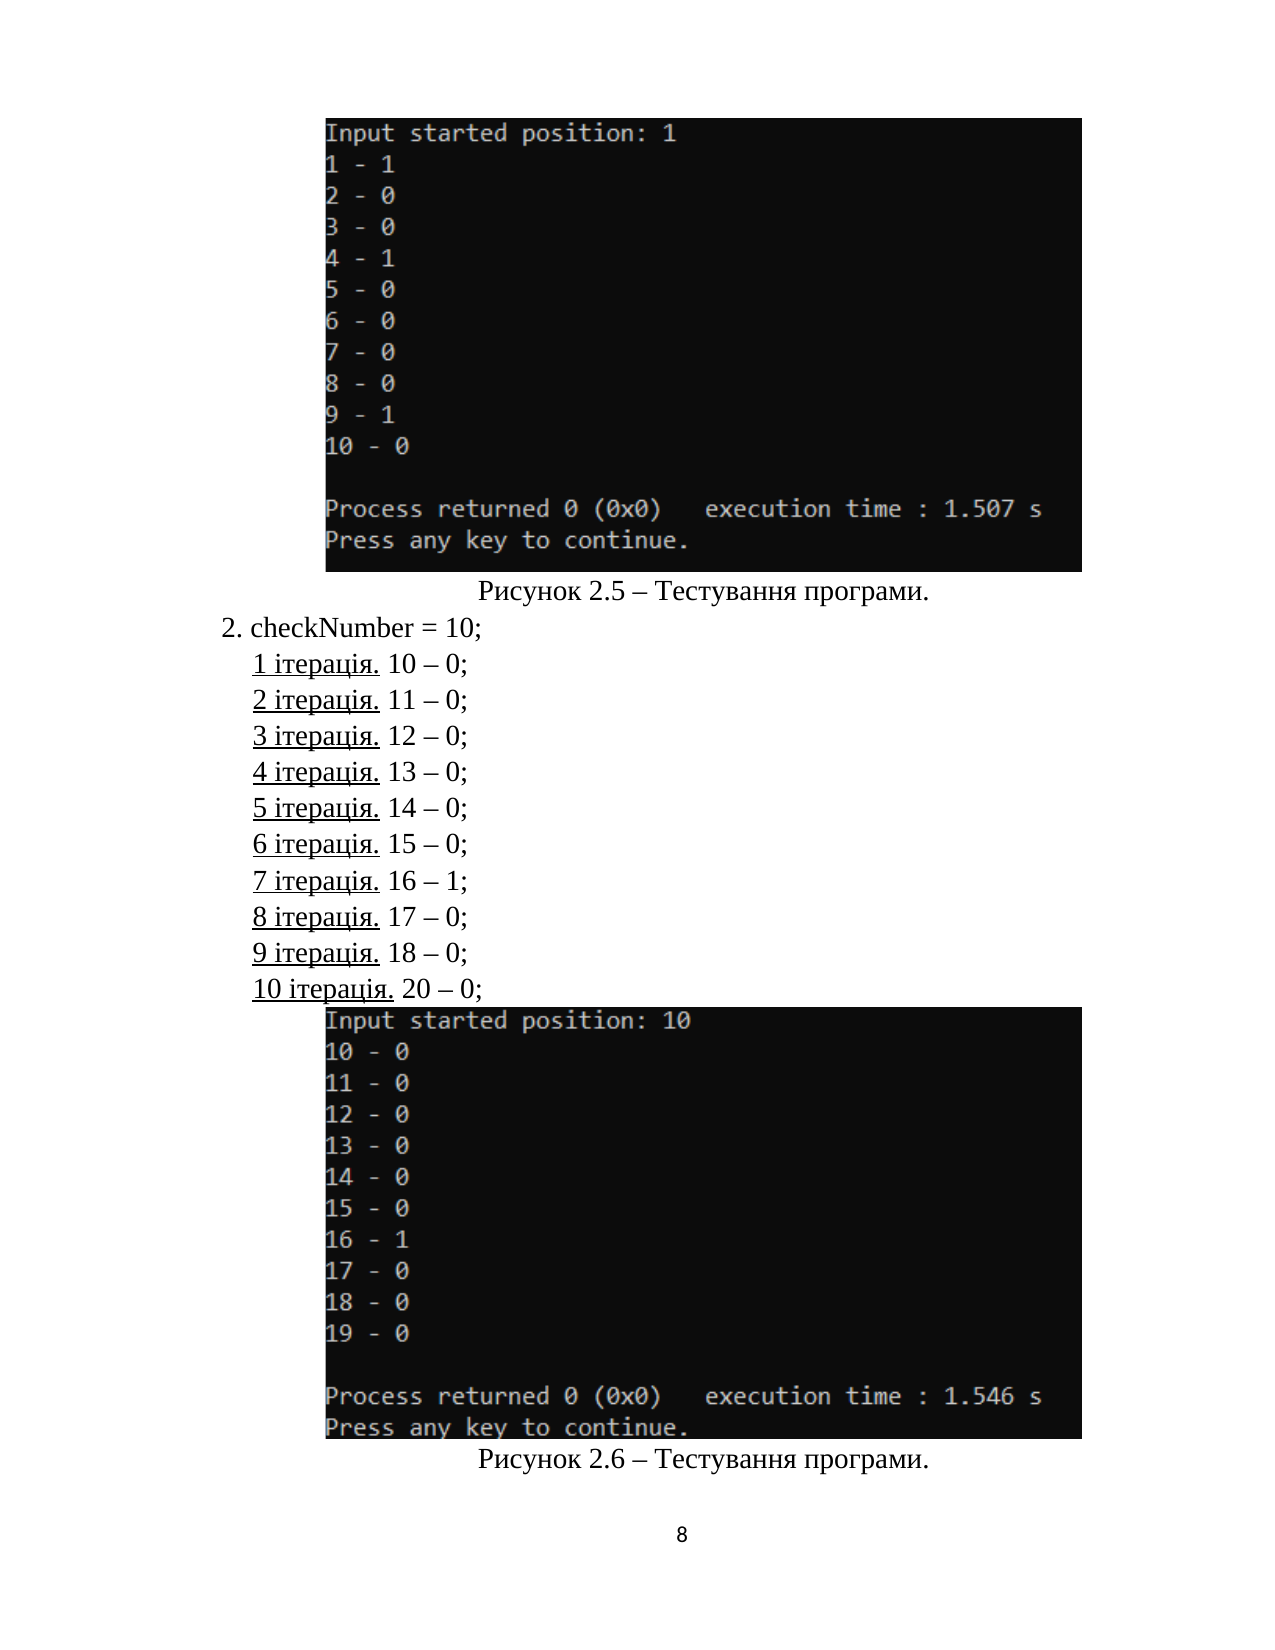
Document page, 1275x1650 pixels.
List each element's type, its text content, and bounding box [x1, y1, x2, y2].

list Рисунок 2.6 – Тестування програми. [221, 1441, 1186, 1474]
list Рисунок 2.5 – Тестування програми. [221, 573, 1186, 607]
list 10 ітерація. 20 – 0; [221, 971, 1186, 1005]
list 1 ітерація. 10 – 0; [221, 646, 1186, 679]
picture [325, 118, 1082, 572]
list 7 ітерація. 16 – 1; [221, 863, 1186, 896]
list 5 ітерація. 14 – 0; [221, 790, 1186, 824]
picture [325, 1007, 1082, 1439]
list 2 ітерація. 11 – 0; [221, 682, 1186, 716]
list 2. checkNumber = 10; [221, 610, 1186, 643]
list 3 ітерація. 12 – 0; [221, 718, 1186, 752]
list 6 ітерація. 15 – 0; [221, 827, 1186, 860]
list 9 ітерація. 18 – 0; [221, 935, 1186, 968]
list 8 ітерація. 17 – 0; [221, 899, 1186, 932]
list 4 ітерація. 13 – 0; [221, 754, 1186, 788]
